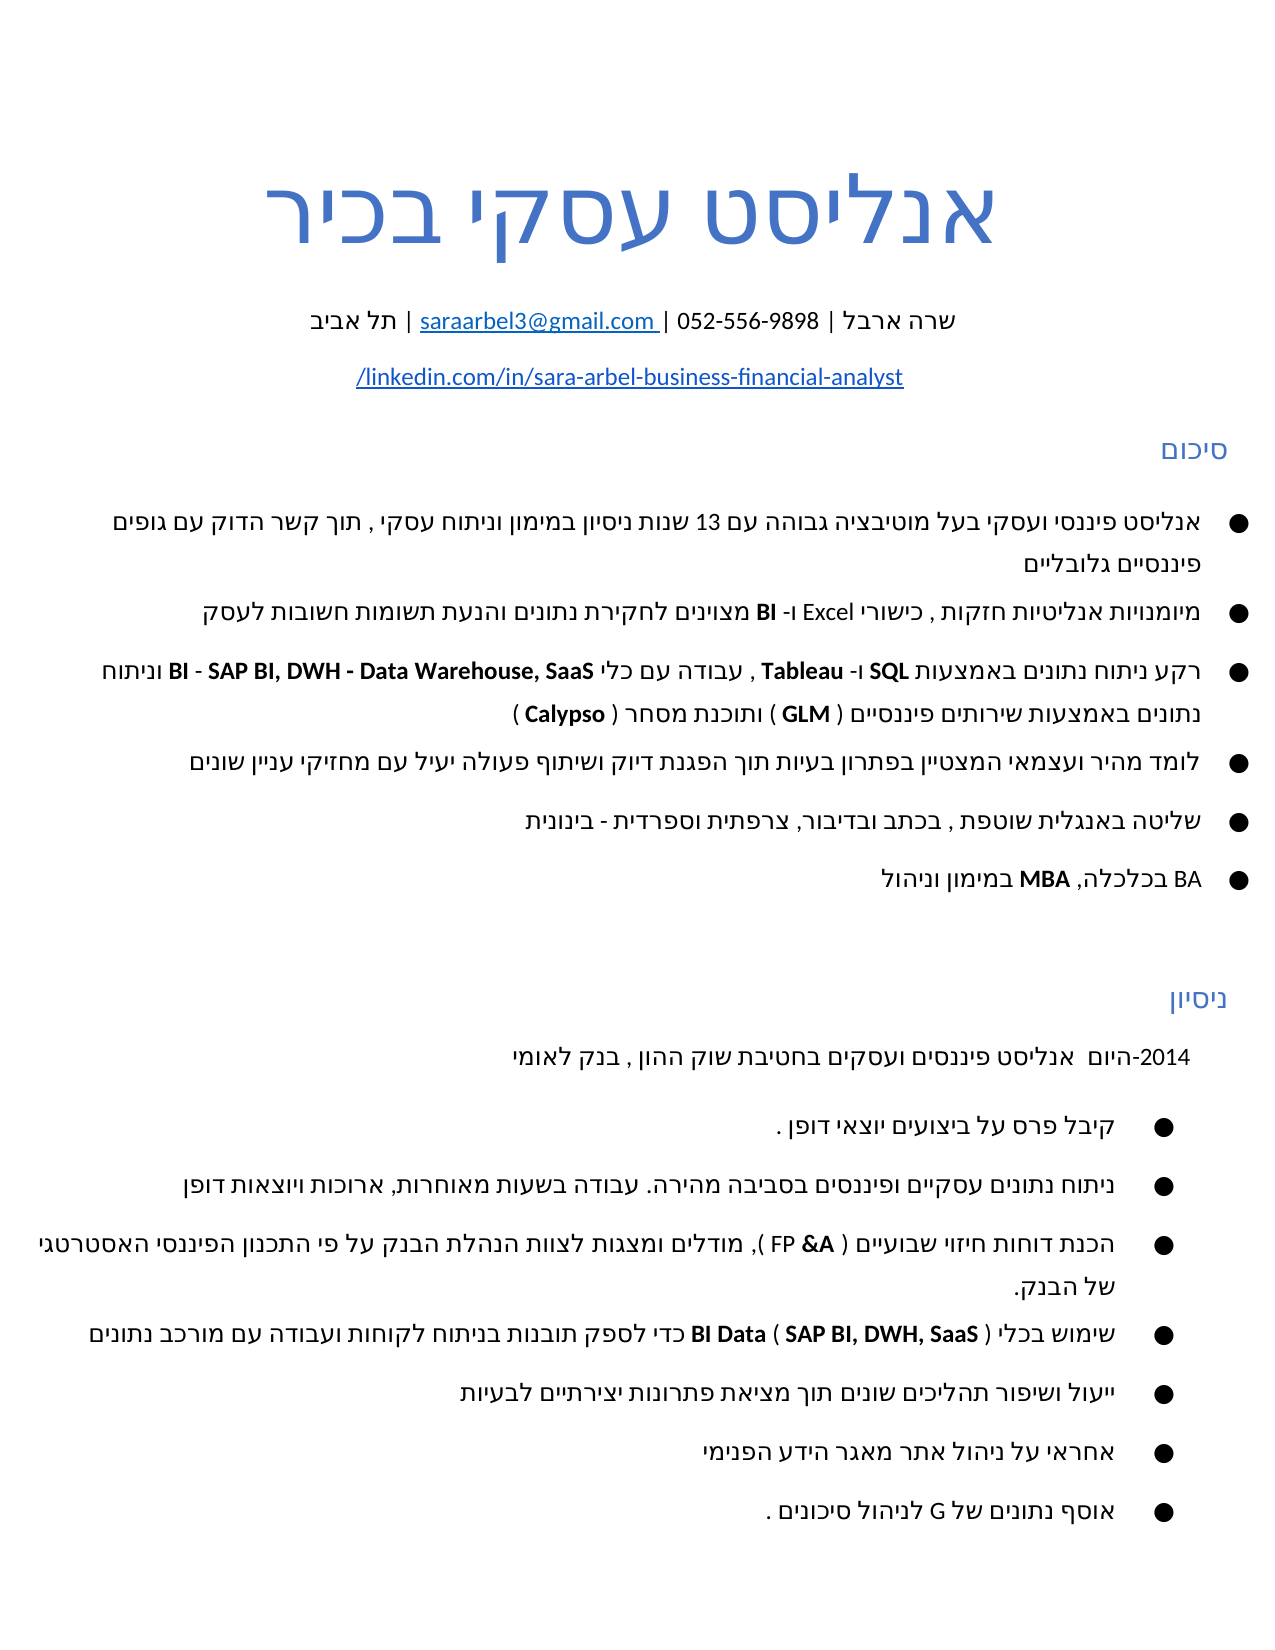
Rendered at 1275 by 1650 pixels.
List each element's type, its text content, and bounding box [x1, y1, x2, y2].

text סיכום [37, 431, 1228, 467]
list הכנת דוחות חיזוי שבועיים ( FP &A ), מודלים ומצגות לצוות הנהלת הבנק על פי התכנון הפיננסי האסטרטגי של הבנק. [37, 1215, 1153, 1301]
text שרה ארבל | saraarbel3@gmail.com | 052-556-9898 | תל אביב [37, 305, 1228, 336]
list מיומנויות אנליטיות חזקות , כישורי Excel ו- BI מצוינים לחקירת נתונים והנעת תשומות חשובות לעסק [37, 584, 1228, 635]
list ניתוח נתונים עסקיים ופיננסים בסביבה מהירה. עבודה בשעות מאוחרות, ארוכות ויוצאות דופן [37, 1156, 1153, 1207]
list שימוש בכלי BI Data ( SAP BI, DWH, SaaS ) כדי לספק תובנות בניתוח לקוחות ועבודה עם מורכב נתונים [37, 1306, 1153, 1357]
list קיבל פרס על ביצועים יוצאי דופן . [37, 1097, 1153, 1149]
list BA בכלכלה, MBA במימון וניהול [37, 851, 1228, 902]
list אנליסט פיננסי ועסקי בעל מוטיבציה גבוהה עם 13 שנות ניסיון במימון וניתוח עסקי , תוך קשר הדוק עם גופים פיננסיים גלובליים [37, 493, 1228, 579]
list אחראי על ניהול אתר מאגר הידע הפנימי [37, 1423, 1153, 1475]
list רקע ניתוח נתונים באמצעות SQL ו- Tableau , עבודה עם כלי BI - SAP BI, DWH - Data Warehouse, SaaS וניתוח נתונים באמצעות שירותים פיננסיים ( GLM ) ותוכנת מסחר ( Calypso ) [37, 642, 1228, 729]
text אנליסט עסקי בכיר [37, 150, 1228, 267]
list שליטה באנגלית שוטפת , בכתב ובדיבור, צרפתית וספרדית - בינונית [37, 792, 1228, 843]
list ייעול ושיפור תהליכים שונים תוך מציאת פתרונות יצירתיים לבעיות [37, 1365, 1153, 1416]
list לומד מהיר ועצמאי המצטיין בפתרון בעיות תוך הפגנת דיוק ושיתוף פעולה יעיל עם מחזיקי עניין שונים [37, 733, 1228, 784]
list אוסף נתונים של G לניהול סיכונים . [37, 1482, 1153, 1534]
text 2014-היום אנליסט פיננסים ועסקים בחטיבת שוק ההון , בנק לאומי [37, 1042, 1228, 1072]
text linkedin.com/in/sara-arbel-business-financial-analyst/ [37, 361, 1228, 392]
text ניסיון [37, 980, 1228, 1015]
